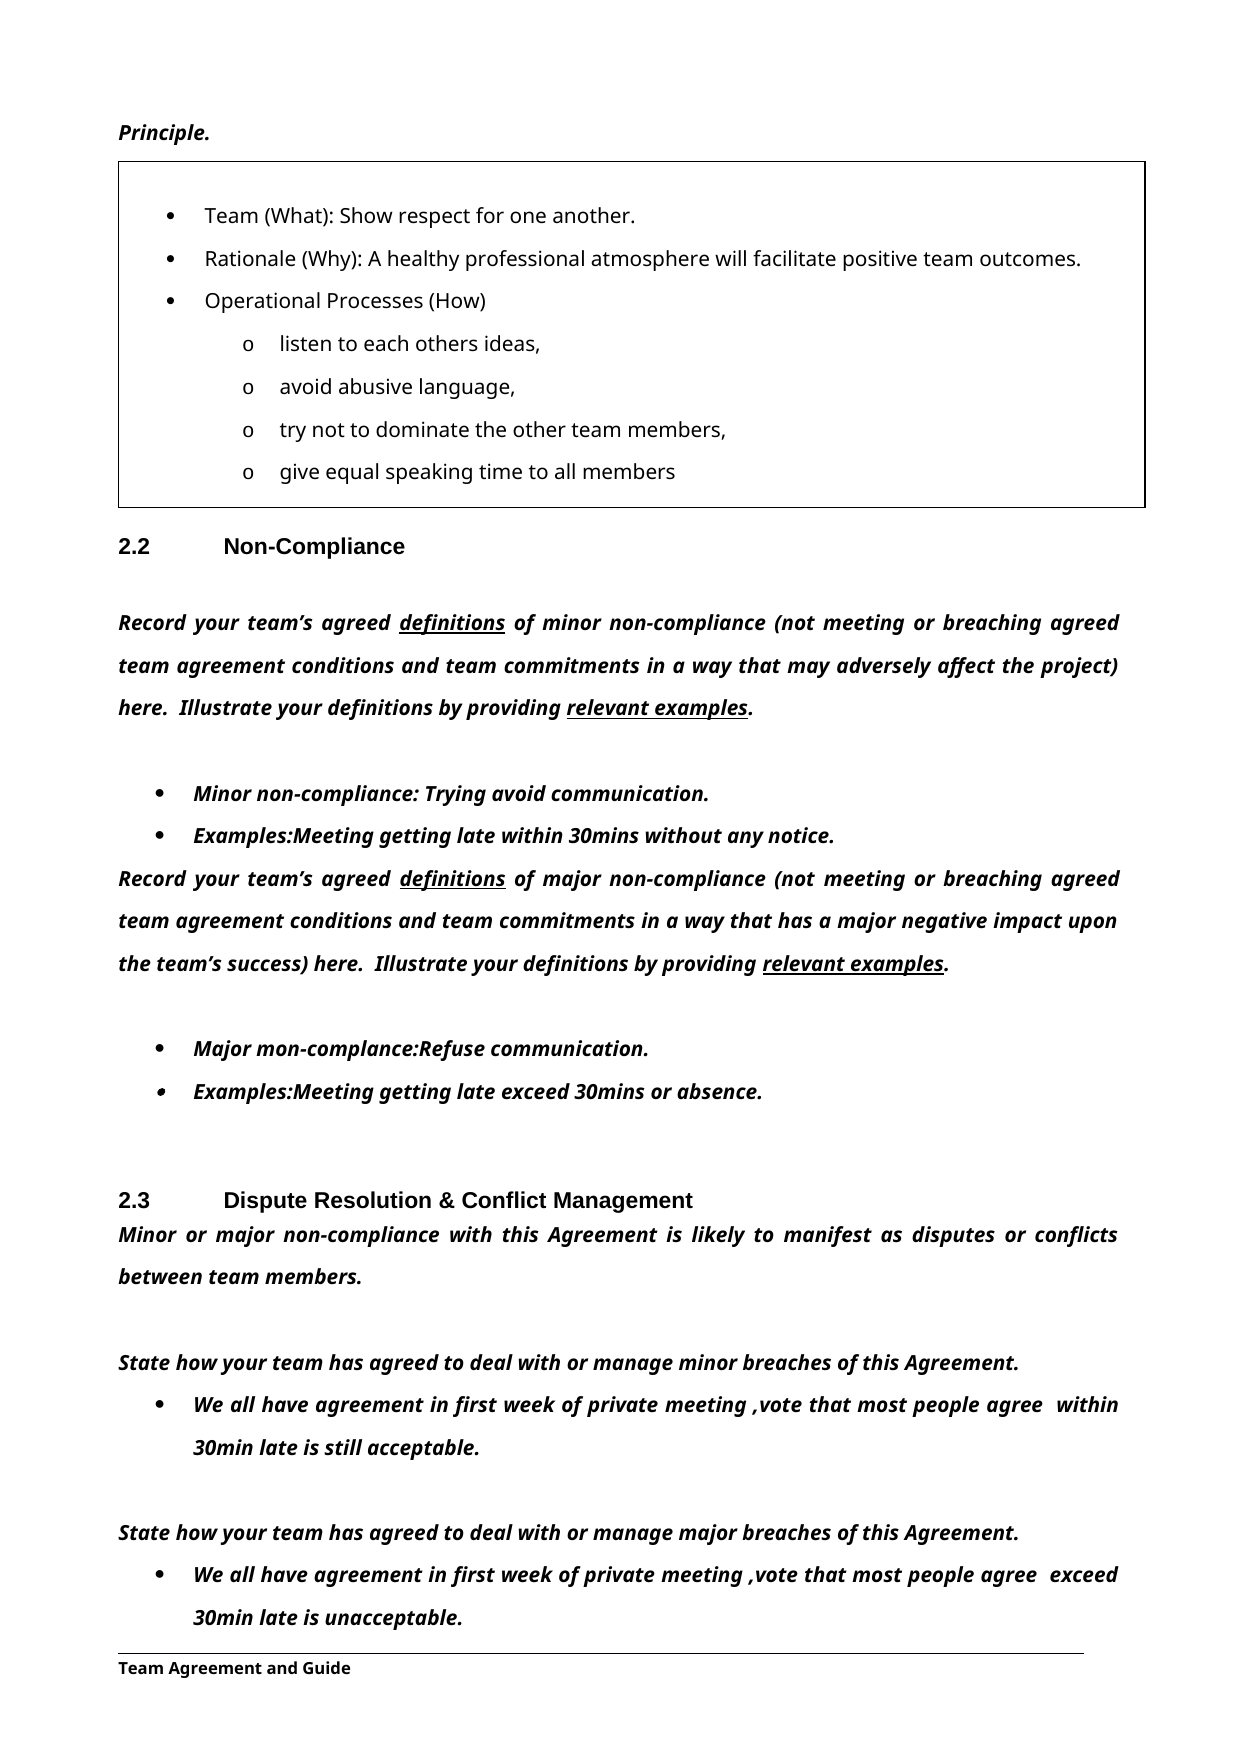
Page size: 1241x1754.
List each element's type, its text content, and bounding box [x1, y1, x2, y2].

list Examples:Meeting getting late within 30mins without any notice. [156, 821, 1122, 850]
list We all have agreement in first week of private meeting ,vote that most people agree exceed 30min late is unacceptable. [156, 1561, 1122, 1632]
subtitle Dispute Resolution & Conflict Management [118, 1187, 1122, 1213]
list We all have agreement in first week of private meeting ,vote that most people agree within 30min late is still acceptable. [156, 1390, 1122, 1461]
text Minor or major non-compliance with this Agreement is likely to manifest as disputes or conflicts between team members. [118, 1220, 1122, 1291]
list Examples:Meeting getting late exceed 30mins or absence. [156, 1077, 1122, 1105]
list Major mon-complance:Refuse communication. [156, 1034, 1122, 1063]
subtitle Non-Compliance [118, 533, 1122, 559]
table_header Team (What): Show respect for one another. Rationale (Why): A healthy professional atmosphere will facilitate positive team outcomes. Operational Processes (How) listen to each others ideas, avoid abusive language, try not to dominate the other team members, give equal speaking time to all members [119, 162, 1144, 507]
text State how your team has agreed to deal with or manage minor breaches of this Agreement. [118, 1348, 1122, 1376]
text Record your team’s agreed definitions of minor non-compliance (not meeting or breaching agreed team agreement conditions and team commitments in a way that may adversely affect the project) here. Illustrate your definitions by providing relevant examples. [118, 608, 1122, 722]
list Minor non-compliance: Trying avoid communication. [156, 779, 1122, 807]
text State how your team has agreed to deal with or manage major breaches of this Agreement. [118, 1518, 1122, 1546]
text Record your team’s agreed definitions of major non-compliance (not meeting or breaching agreed team agreement conditions and team commitments in a way that has a major negative impact upon the team’s success) here. Illustrate your definitions by providing relevant examples. [118, 864, 1122, 978]
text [118, 118, 1122, 147]
